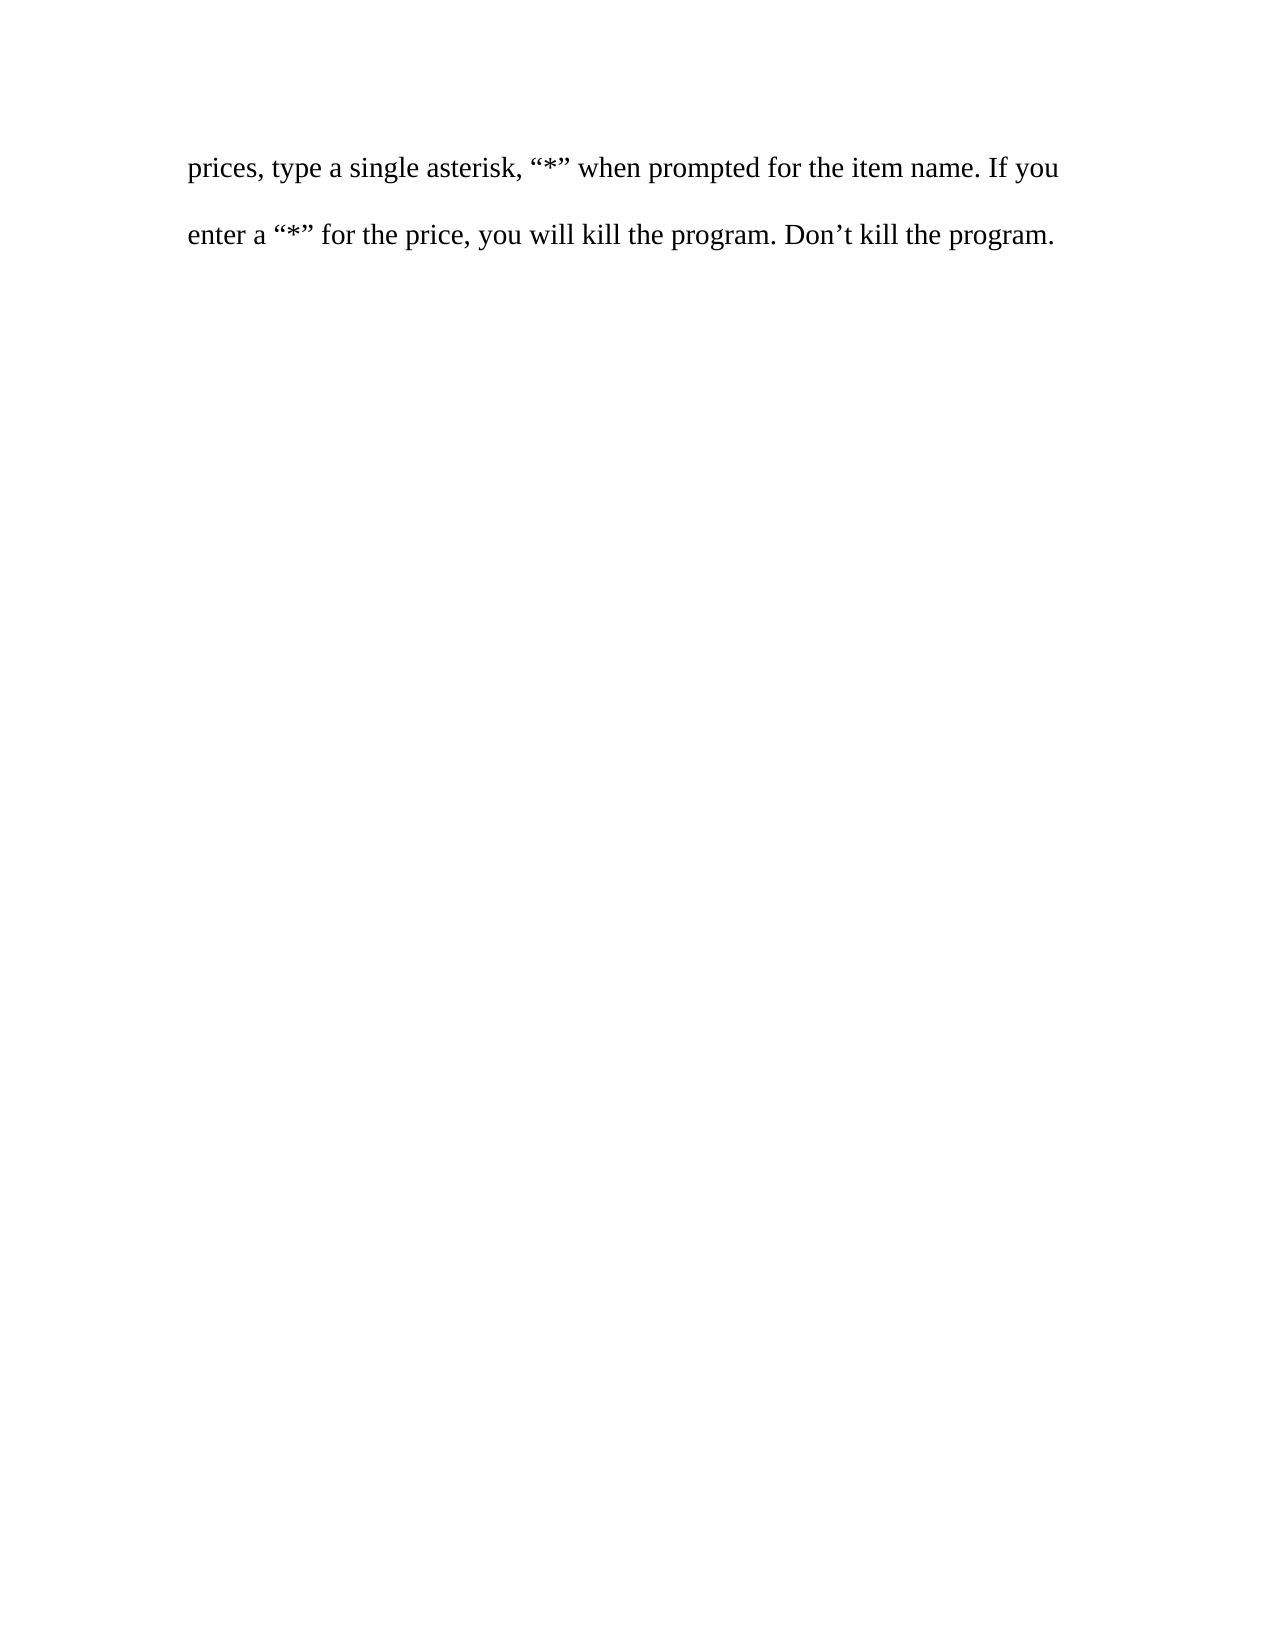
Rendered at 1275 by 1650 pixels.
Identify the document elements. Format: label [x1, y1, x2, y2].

text [187, 150, 1087, 251]
